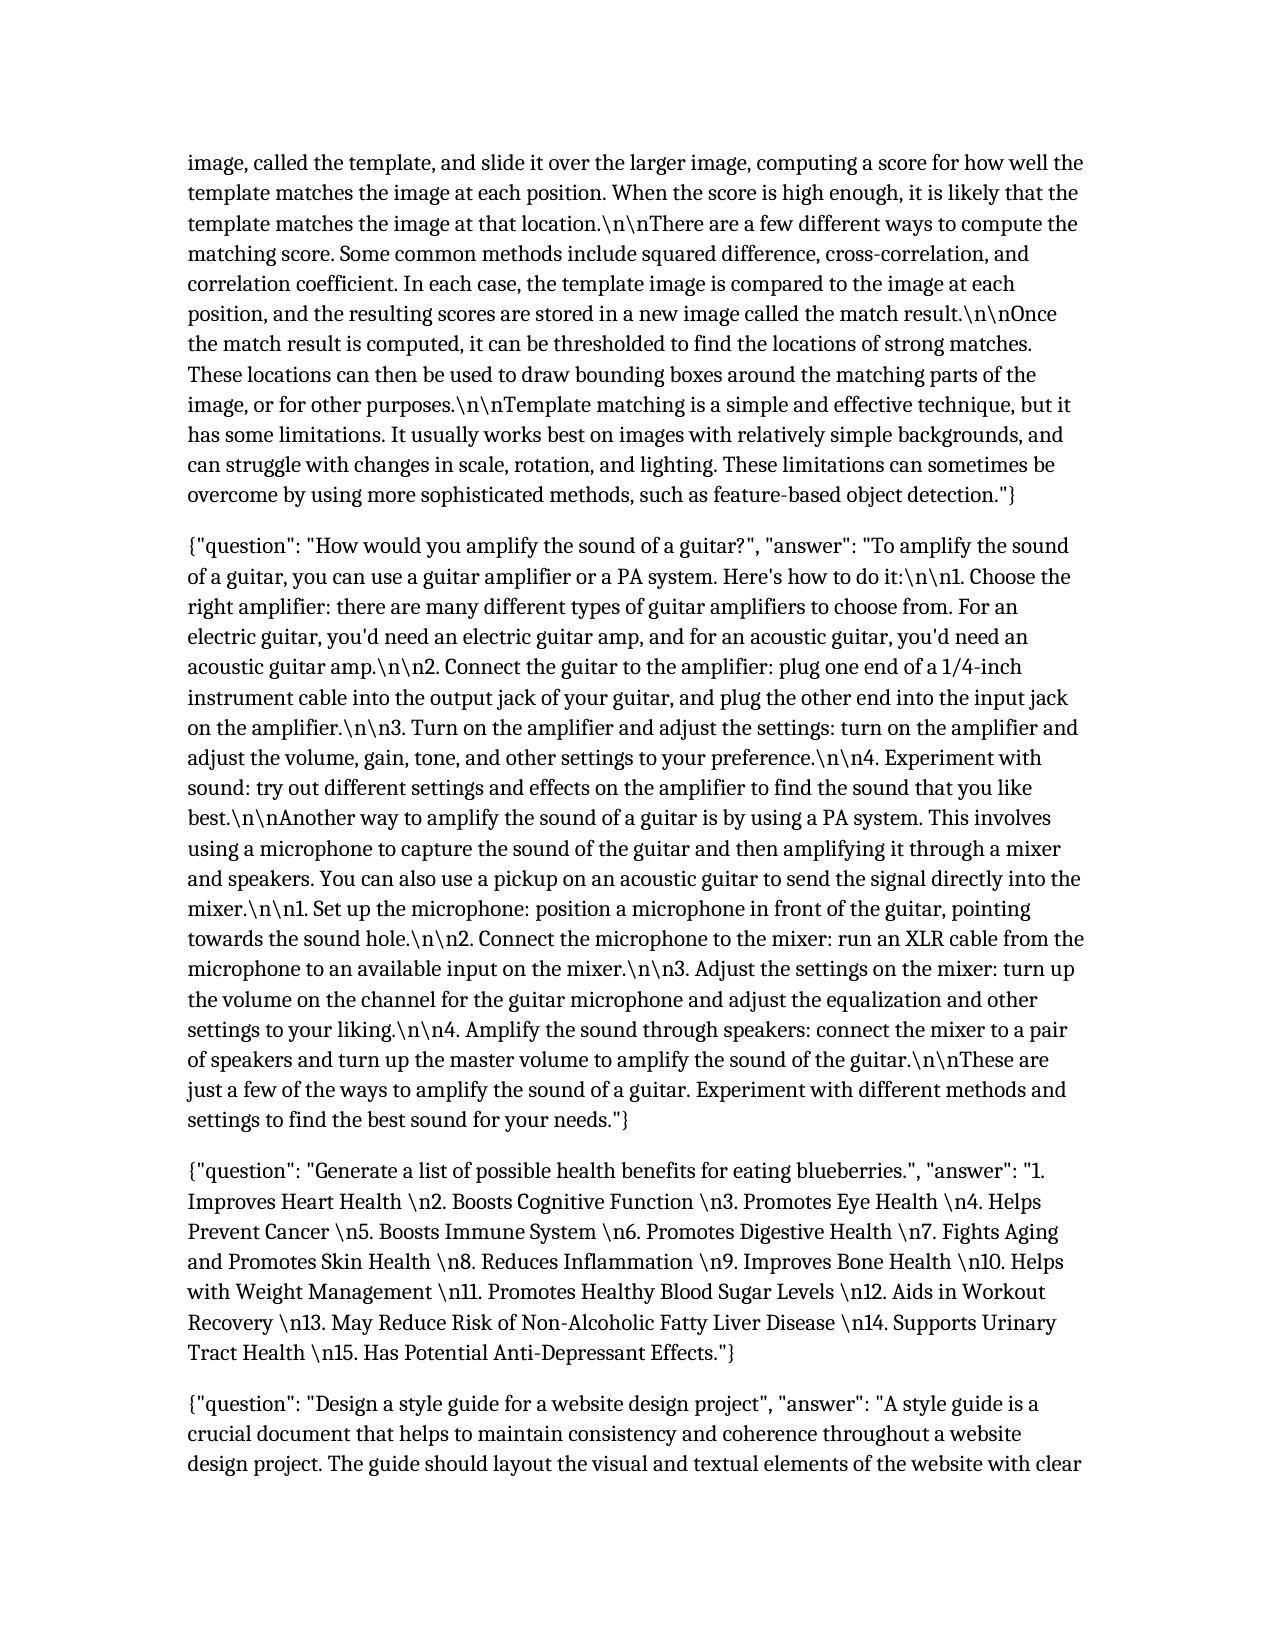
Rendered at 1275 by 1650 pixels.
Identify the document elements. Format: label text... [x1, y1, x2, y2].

text {"question": "Generate a list of possible health benefits for eating blueberries.", "answer": "1. Improves Heart Health \n2. Boosts Cognitive Function \n3. Promotes Eye Health \n4. Helps Prevent Cancer \n5. Boosts Immune System \n6. Promotes Digestive Health \n7. Fights Aging and Promotes Skin Health \n8. Reduces Inflammation \n9. Improves Bone Health \n10. Helps with Weight Management \n11. Promotes Healthy Blood Sugar Levels \n12. Aids in Workout Recovery \n13. May Reduce Risk of Non-Alcoholic Fatty Liver Disease \n14. Supports Urinary Tract Health \n15. Has Potential Anti-Depressant Effects."} [187, 1158, 1087, 1366]
text {"question": "How would you amplify the sound of a guitar?", "answer": "To amplify the sound of a guitar, you can use a guitar amplifier or a PA system. Here's how to do it:\n\n1. Choose the right amplifier: there are many different types of guitar amplifiers to choose from. For an electric guitar, you'd need an electric guitar amp, and for an acoustic guitar, you'd need an acoustic guitar amp.\n\n2. Connect the guitar to the amplifier: plug one end of a 1/4-inch instrument cable into the output jack of your guitar, and plug the other end into the input jack on the amplifier.\n\n3. Turn on the amplifier and adjust the settings: turn on the amplifier and adjust the volume, gain, tone, and other settings to your preference.\n\n4. Experiment with sound: try out different settings and effects on the amplifier to find the sound that you like best.\n\nAnother way to amplify the sound of a guitar is by using a PA system. This involves using a microphone to capture the sound of the guitar and then amplifying it through a mixer and speakers. You can also use a pickup on an acoustic guitar to send the signal directly into the mixer.\n\n1. Set up the microphone: position a microphone in front of the guitar, pointing towards the sound hole.\n\n2. Connect the microphone to the mixer: run an XLR cable from the microphone to an available input on the mixer.\n\n3. Adjust the settings on the mixer: turn up the volume on the channel for the guitar microphone and adjust the equalization and other settings to your liking.\n\n4. Amplify the sound through speakers: connect the mixer to a pair of speakers and turn up the master volume to amplify the sound of the guitar.\n\nThese are just a few of the ways to amplify the sound of a guitar. Experiment with different methods and settings to find the best sound for your needs."} [187, 533, 1087, 1134]
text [187, 1391, 1087, 1477]
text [187, 150, 1087, 509]
